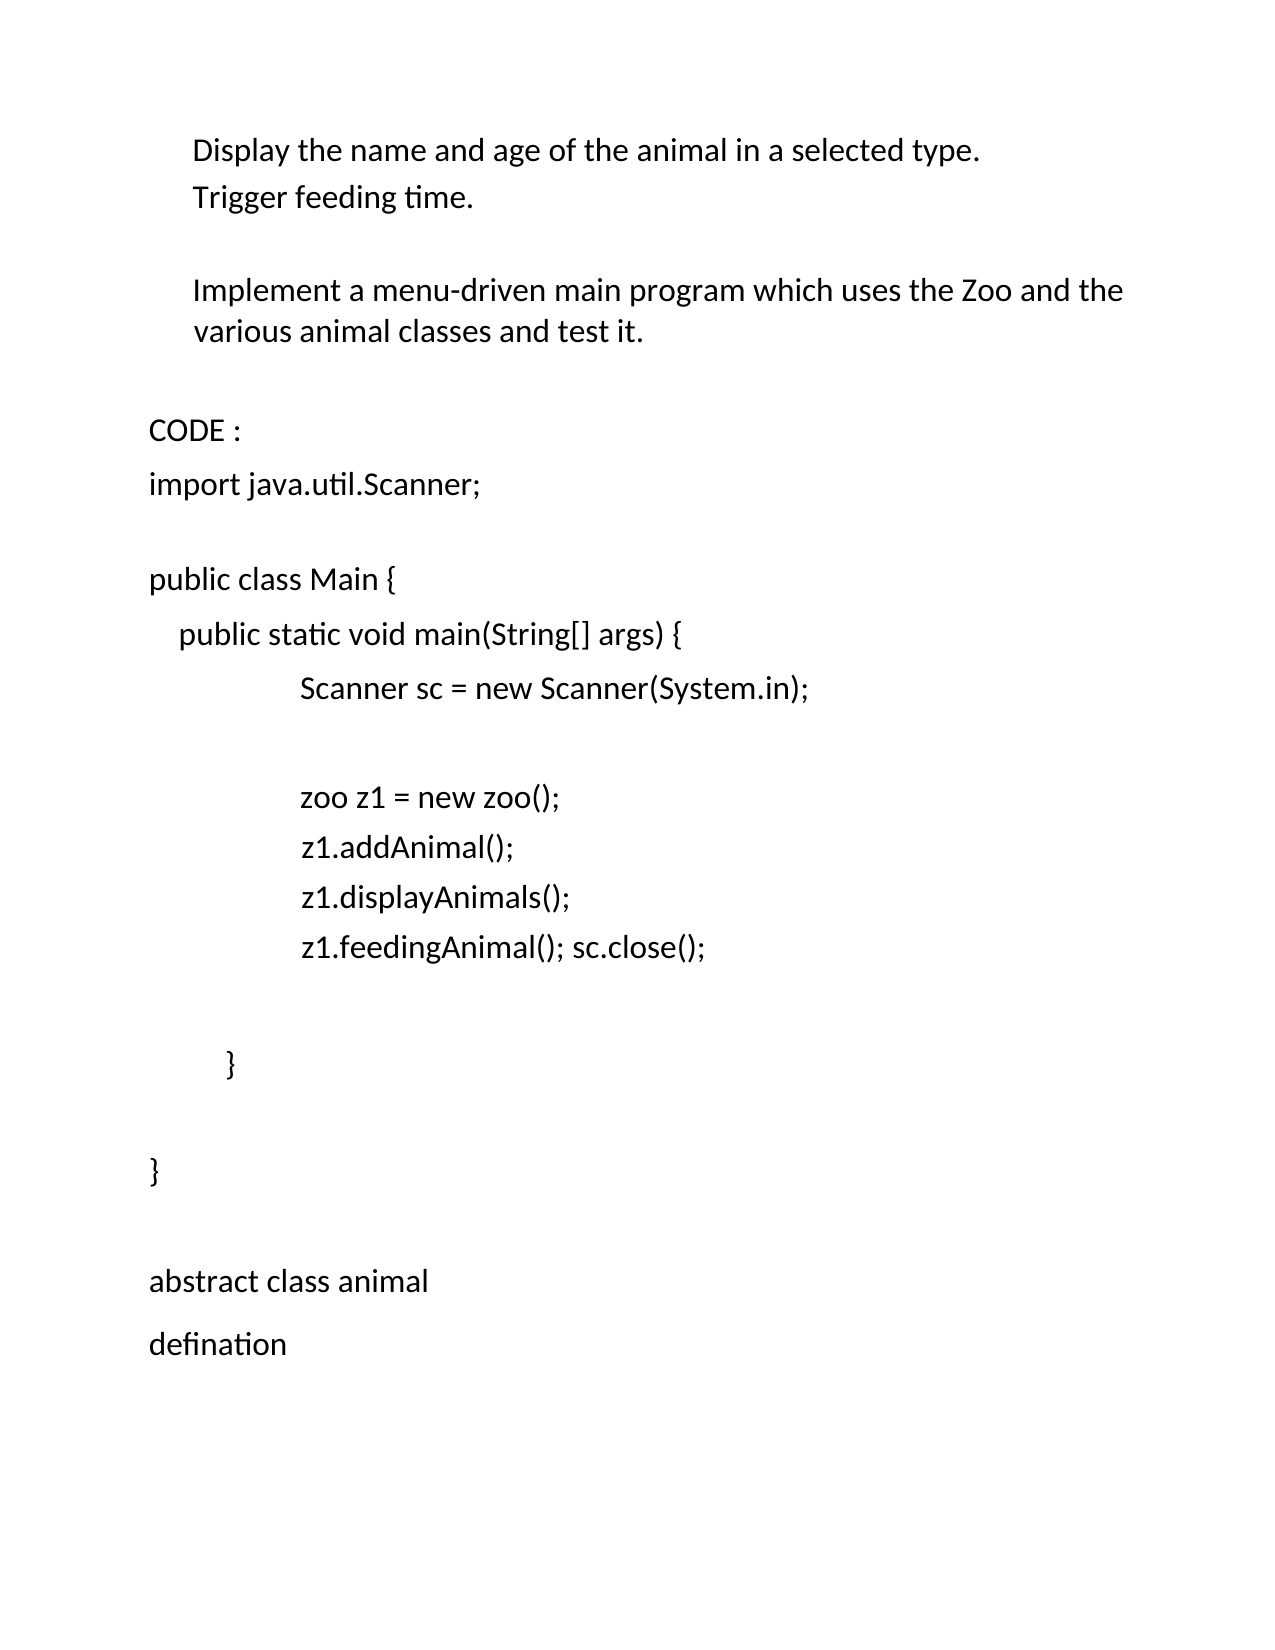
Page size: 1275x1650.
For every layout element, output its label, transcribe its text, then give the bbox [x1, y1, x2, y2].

text abstract class animal [148, 1261, 1126, 1301]
text CODE : [148, 409, 1126, 450]
text import java.util.Scanner; [148, 463, 1126, 504]
text defination [148, 1323, 1126, 1364]
text Display the name and age of the animal in a selected type. [192, 129, 1126, 170]
text } [148, 1151, 1126, 1191]
text public static void main(String[] args) { [148, 612, 1126, 653]
text public class Main { [148, 558, 1126, 599]
text Scanner sc = new Scanner(System.in); [300, 667, 1126, 707]
text Trigger feeding time. [192, 177, 1126, 217]
text zoo z1 = new zoo(); z1.addAnimal(); z1.displayAnimals(); z1.feedingAnimal(); sc.close(); [300, 777, 750, 967]
text } [225, 1043, 1126, 1083]
text Implement a menu-driven main program which uses the Zoo and the various animal classes and test it. [192, 268, 1126, 351]
